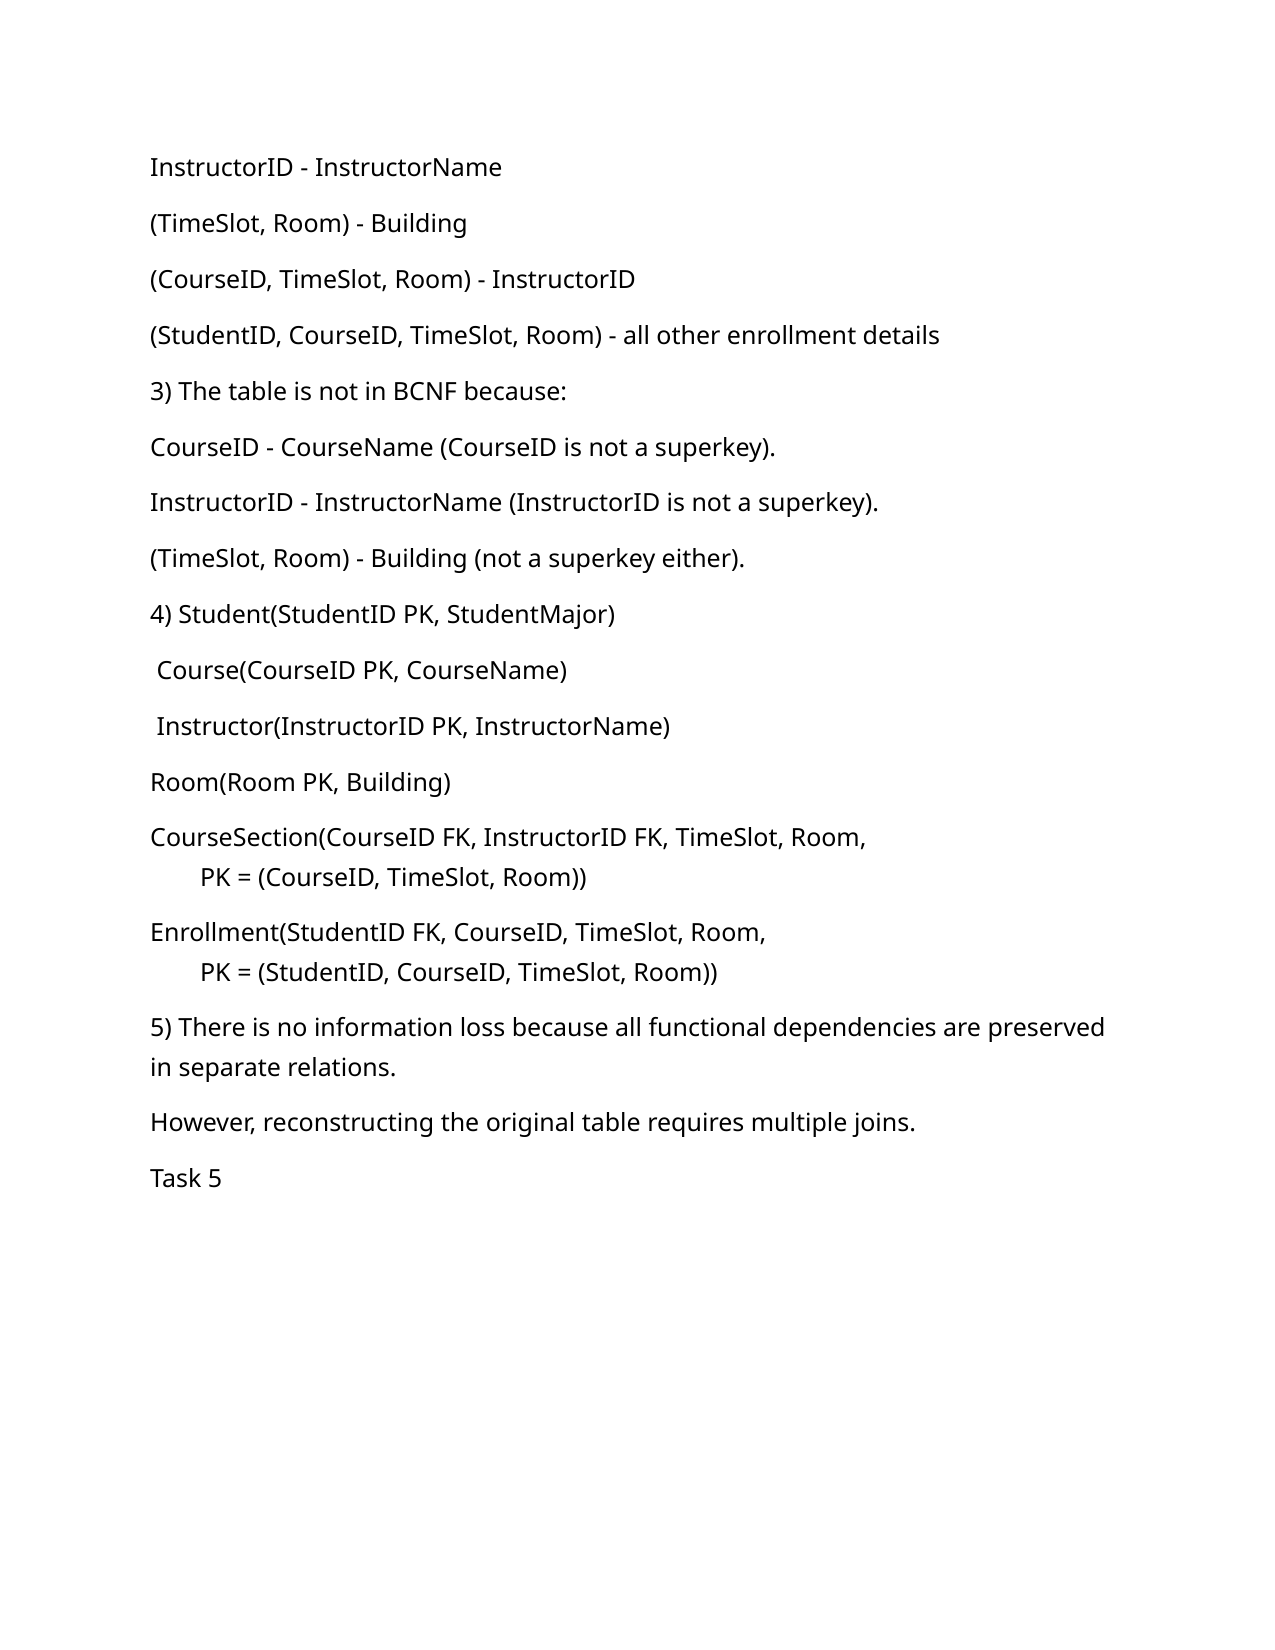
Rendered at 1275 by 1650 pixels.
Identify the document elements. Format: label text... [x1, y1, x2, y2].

text 3) The table is not in BCNF because: [150, 373, 1125, 407]
text However, reconstructing the original table requires multiple joins. [150, 1105, 1125, 1139]
text CourseSection(CourseID FK, InstructorID FK, TimeSlot, Room, PK = (CourseID, TimeSlot, Room)) [150, 820, 1125, 893]
text Room(Room PK, Building) [150, 764, 1125, 798]
text (StudentID, CourseID, TimeSlot, Room) - all other enrollment details [150, 317, 1125, 352]
text Task 5 [150, 1161, 1125, 1195]
text 5) There is no information loss because all functional dependencies are preserved in separate relations. [150, 1010, 1125, 1083]
text CourseID - CourseName (CourseID is not a superkey). [150, 429, 1125, 463]
text (TimeSlot, Room) - Building (not a superkey either). [150, 541, 1125, 575]
text (TimeSlot, Room) - Building [150, 206, 1125, 240]
text (CourseID, TimeSlot, Room) - InstructorID [150, 262, 1125, 296]
text InstructorID - InstructorName (InstructorID is not a superkey). [150, 485, 1125, 519]
text InstructorID - InstructorName [150, 150, 1125, 184]
text Enrollment(StudentID FK, CourseID, TimeSlot, Room, PK = (StudentID, CourseID, TimeSlot, Room)) [150, 915, 1125, 988]
text Instructor(InstructorID PK, InstructorName) [150, 708, 1125, 742]
text 4) Student(StudentID PK, StudentMajor) [150, 597, 1125, 631]
text Course(CourseID PK, CourseName) [150, 652, 1125, 687]
